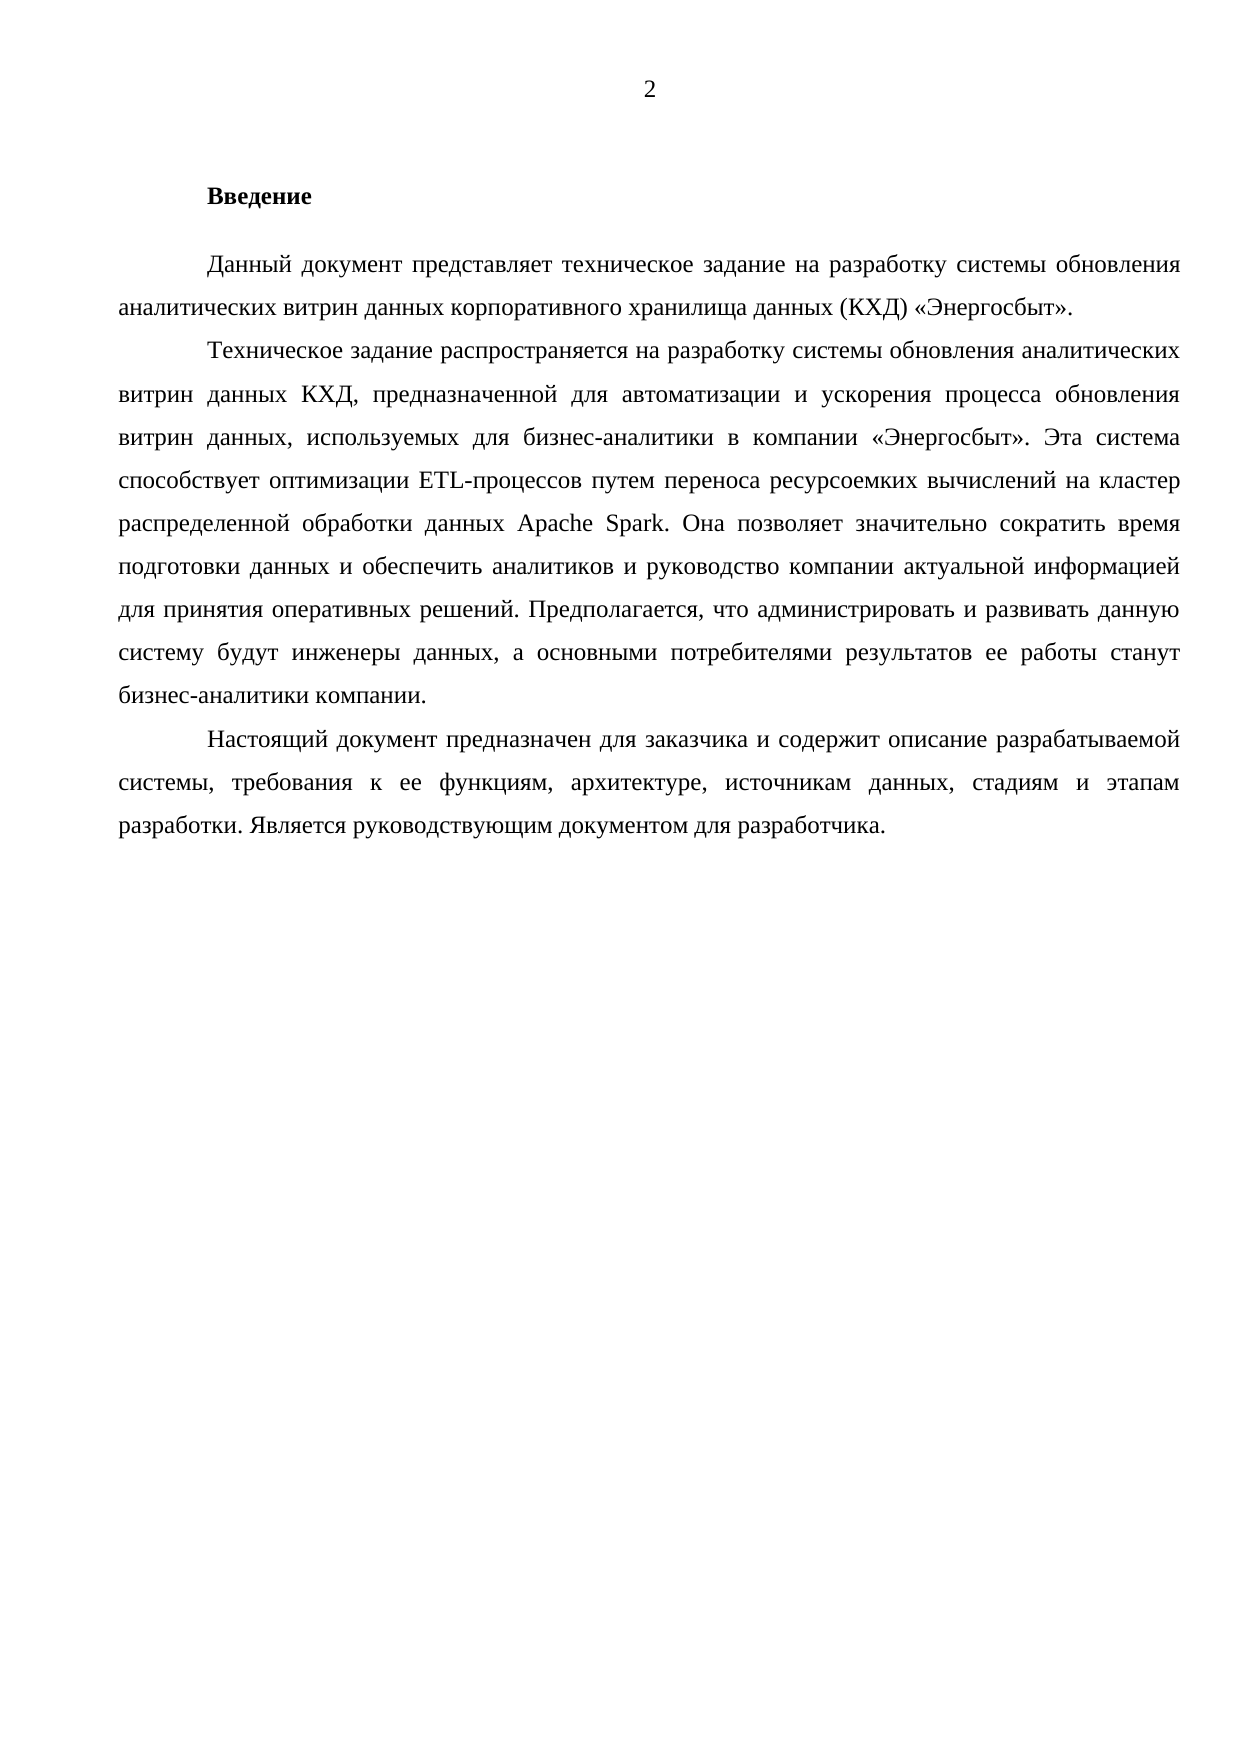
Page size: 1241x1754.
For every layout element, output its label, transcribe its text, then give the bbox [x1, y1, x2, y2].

text Настоящий документ предназначен для заказчика и содержит описание разрабатываемой системы, требования к ее функциям, архитектуре, источникам данных, стадиям и этапам разработки. Является руководствующим документом для разработчика. [118, 724, 1181, 839]
text Данный документ представляет техническое задание на разработку системы обновления аналитических витрин данных корпоративного хранилища данных (КХД) «Энергосбыт». [118, 249, 1181, 321]
subtitle Введение [207, 181, 1181, 210]
text Техническое задание распространяется на разработку системы обновления аналитических витрин данных КХД, предназначенной для автоматизации и ускорения процесса обновления витрин данных, используемых для бизнес-аналитики в компании «Энергосбыт». Эта система способствует оптимизации ETL-процессов путем переноса ресурсоемких вычислений на кластер распределенной обработки данных Apache Spark. Она позволяет значительно сократить время подготовки данных и обеспечить аналитиков и руководство компании актуальной информацией для принятия оперативных решений. Предполагается, что администрировать и развивать данную систему будут инженеры данных, а основными потребителями результатов ее работы станут бизнес-аналитики компании. [118, 336, 1181, 709]
